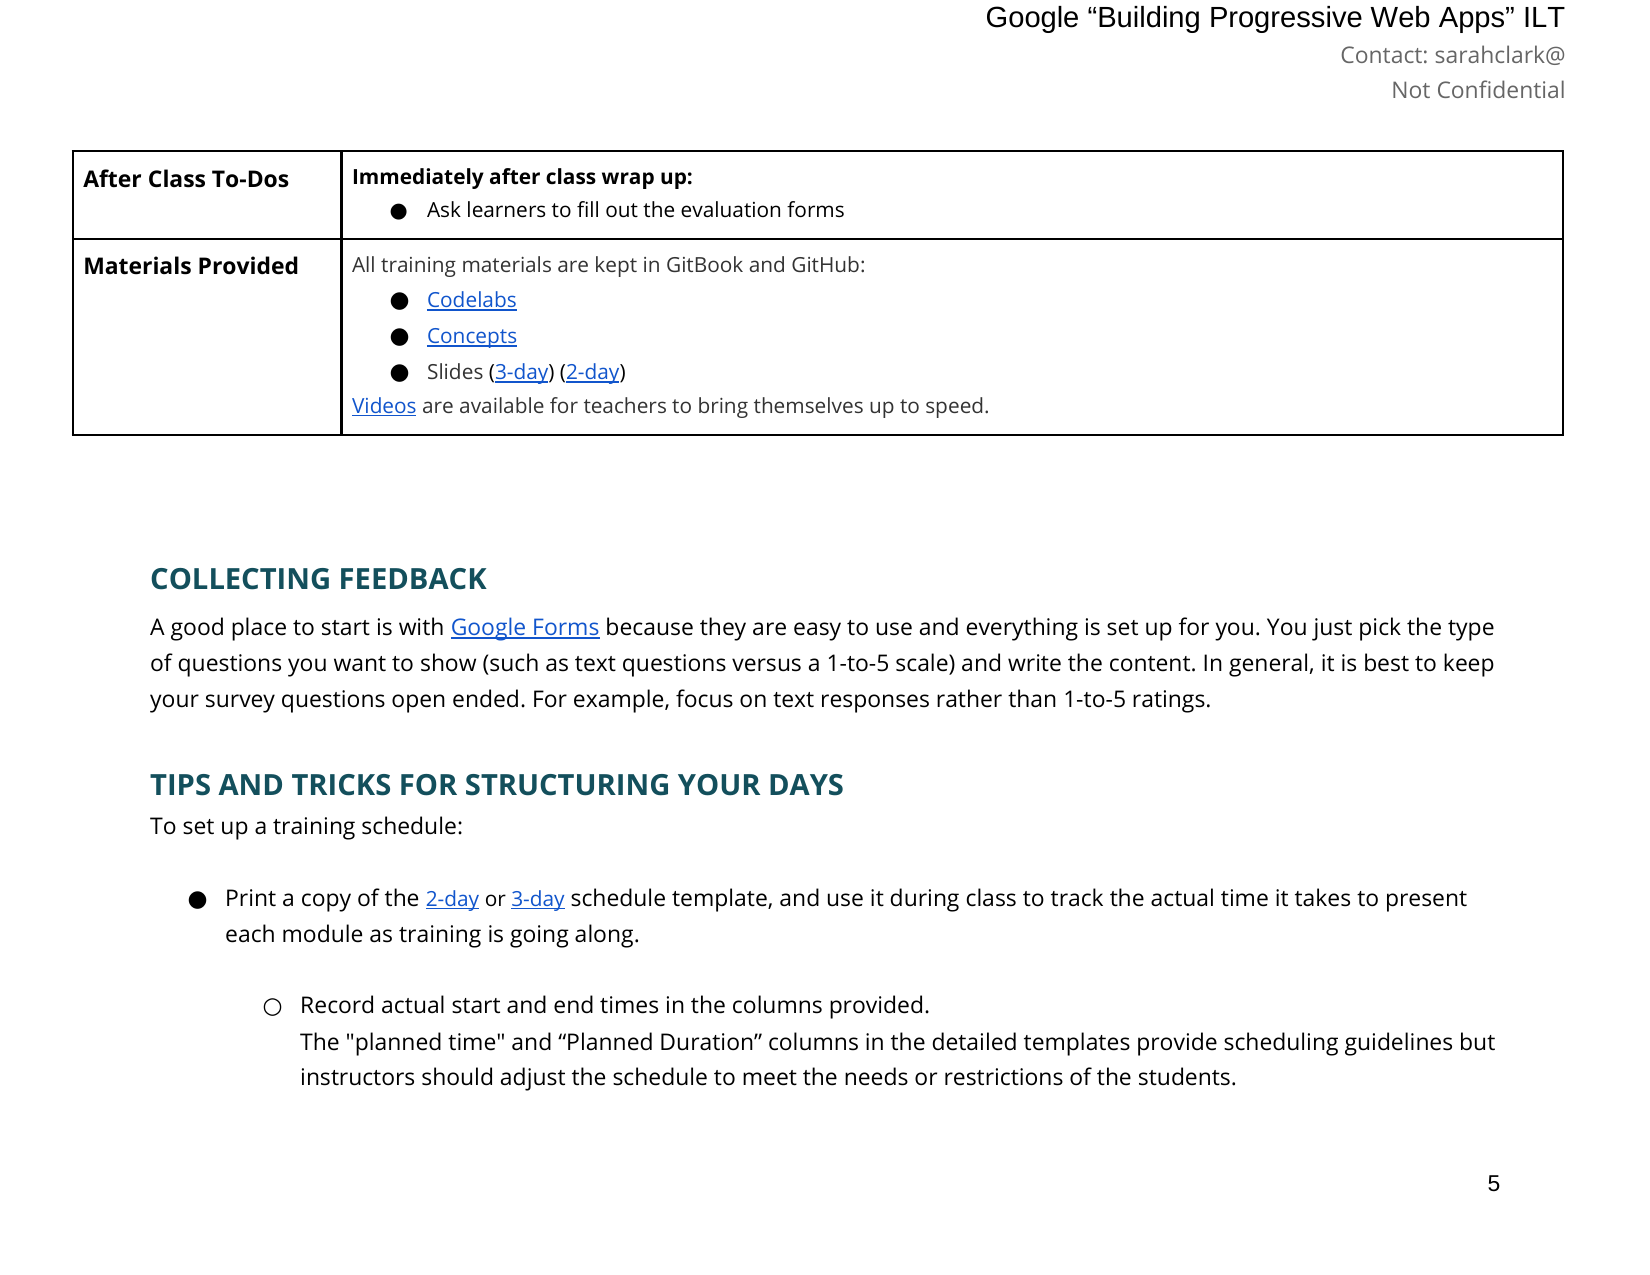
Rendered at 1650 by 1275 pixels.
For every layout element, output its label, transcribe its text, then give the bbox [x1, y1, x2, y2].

text To set up a training schedule: [150, 810, 1500, 841]
list Record actual start and end times in the columns provided. [262, 989, 1500, 1021]
table_cell Immediately after class wrap up: Ask learners to fill out the evaluation forms [343, 152, 1562, 238]
text TIPS AND TRICKS FOR STRUCTURING YOUR DAYS [150, 764, 1500, 804]
text A good place to start is with Google Forms because they are easy to use and everything is set up for you. You just pick the type of questions you want to show (such as text questions versus a 1-to-5 scale) and write the content. In general, it is best to keep your survey questions open ended. For example, focus on text responses rather than 1-to-5 ratings. [150, 611, 1500, 714]
table_cell After Class To-Dos [74, 152, 340, 238]
subtitle COLLECTING FEEDBACK [150, 558, 1500, 598]
table_cell Materials Provided [74, 240, 340, 433]
table_cell All training materials are kept in GitBook and GitHub: Codelabs Concepts Slides (3-day) (2-day) Videos are available for teachers to bring themselves up to speed. [343, 240, 1562, 433]
list Print a copy of the 2-day or 3-day schedule template, and use it during class to track the actual time it takes to present each module as training is going along. [187, 882, 1500, 949]
text The "planned time" and “Planned Duration” columns in the detailed templates provide scheduling guidelines but instructors should adjust the schedule to meet the needs or restrictions of the students. [300, 1025, 1500, 1093]
